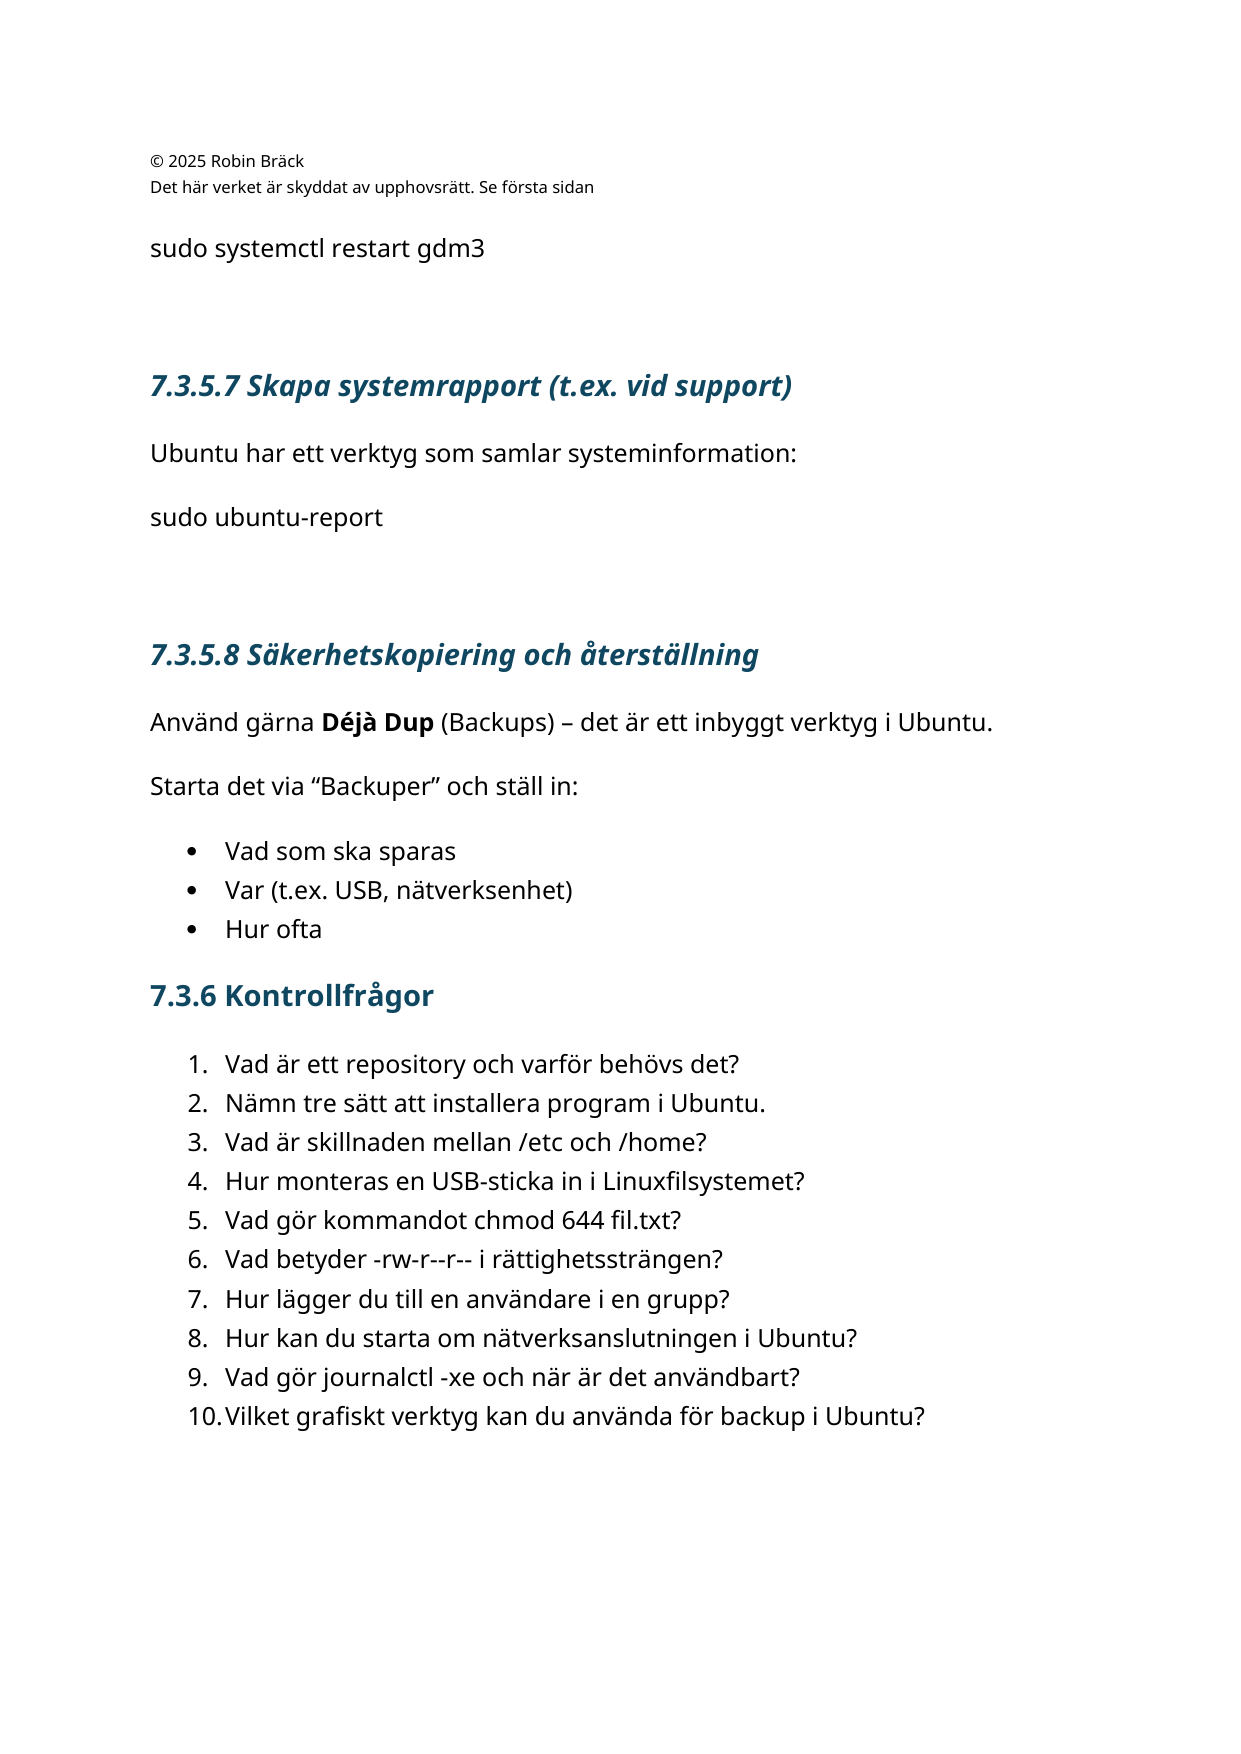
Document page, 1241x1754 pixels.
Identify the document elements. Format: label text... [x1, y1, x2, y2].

list Vad betyder -rw-r--r-- i rättighetssträngen? [187, 1242, 1090, 1276]
text Använd gärna Déjà Dup (Backups) – det är ett inbyggt verktyg i Ubuntu. [150, 705, 1090, 739]
list Vad gör kommandot chmod 644 fil.txt? [187, 1203, 1090, 1237]
list Vilket grafiskt verktyg kan du använda för backup i Ubuntu? [187, 1399, 1090, 1433]
text Starta det via “Backuper” och ställ in: [150, 769, 1090, 803]
subtitle 7.3.5.7 Skapa systemrapport (t.ex. vid support) [150, 365, 1090, 405]
list Hur lägger du till en användare i en grupp? [187, 1281, 1090, 1315]
subtitle 7.3.6 Kontrollfrågor [150, 976, 1090, 1015]
list Hur ofta [187, 911, 1090, 946]
list Vad som ska sparas [187, 833, 1090, 867]
text Ubuntu har ett verktyg som samlar systeminformation: [150, 436, 1090, 470]
list Vad är ett repository och varför behövs det? [187, 1046, 1090, 1080]
list Vad är skillnaden mellan /etc och /home? [187, 1124, 1090, 1159]
list Var (t.ex. USB, nätverksenhet) [187, 872, 1090, 906]
text sudo systemctl restart gdm3 [150, 231, 1090, 304]
subtitle 7.3.5.8 Säkerhetskopiering och återställning [150, 634, 1090, 674]
list Nämn tre sätt att installera program i Ubuntu. [187, 1085, 1090, 1119]
text sudo ubuntu-report [150, 500, 1090, 573]
list Vad gör journalctl -xe och när är det användbart? [187, 1359, 1090, 1394]
list Hur monteras en USB-sticka in i Linuxfilsystemet? [187, 1164, 1090, 1198]
list Hur kan du starta om nätverksanslutningen i Ubuntu? [187, 1320, 1090, 1354]
